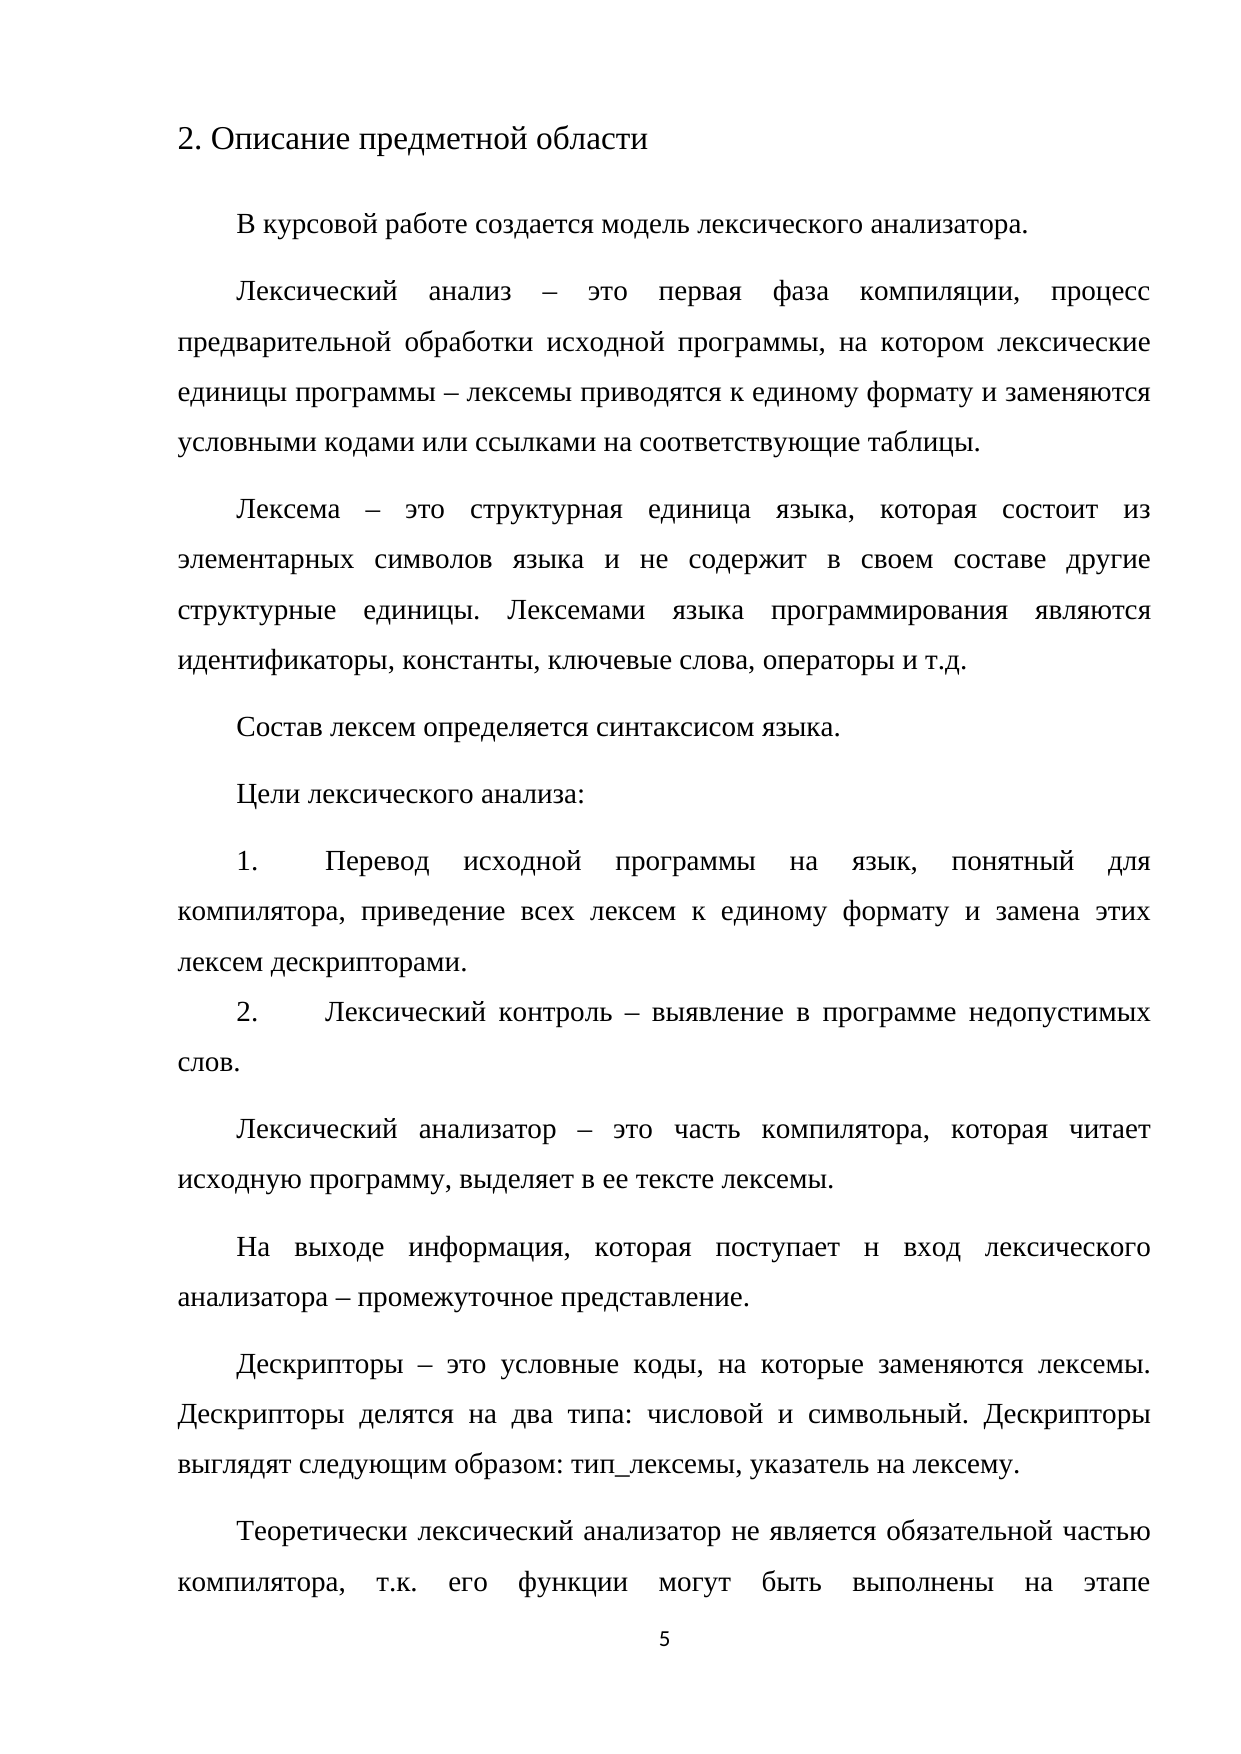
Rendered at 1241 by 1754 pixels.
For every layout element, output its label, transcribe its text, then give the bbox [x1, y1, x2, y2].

text Дескрипторы – это условные коды, на которые заменяются лексемы. Дескрипторы делятся на два типа: числовой и символьный. Дескрипторы выглядят следующим образом: тип_лексемы, указатель на лексему. [177, 1346, 1152, 1480]
text Состав лексем определяется синтаксисом языка. [177, 709, 1152, 743]
list Лексический контроль – выявление в программе недопустимых слов. [177, 994, 1152, 1078]
text На выходе информация, которая поступает н вход лексического анализатора – промежуточное представление. [177, 1229, 1152, 1312]
list Перевод исходной программы на язык, понятный для компилятора, приведение всех лексем к единому формату и замена этих лексем дескрипторами. [177, 843, 1152, 977]
subtitle 2. Описание предметной области [177, 118, 1152, 156]
text Лексический анализ – это первая фаза компиляции, процесс предварительной обработки исходной программы, на котором лексические единицы программы – лексемы приводятся к единому формату и заменяются условными кодами или ссылками на соответствующие таблицы. [177, 273, 1152, 458]
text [177, 1513, 1152, 1597]
text Лексема – это структурная единица языка, которая состоит из элементарных символов языка и не содержит в своем составе другие структурные единицы. Лексемами языка программирования являются идентификаторы, константы, ключевые слова, операторы и т.д. [177, 491, 1152, 676]
text Лексический анализатор – это часть компилятора, которая читает исходную программу, выделяет в ее тексте лексемы. [177, 1111, 1152, 1195]
text Цели лексического анализа: [177, 776, 1152, 810]
text В курсовой работе создается модель лексического анализатора. [177, 206, 1152, 240]
